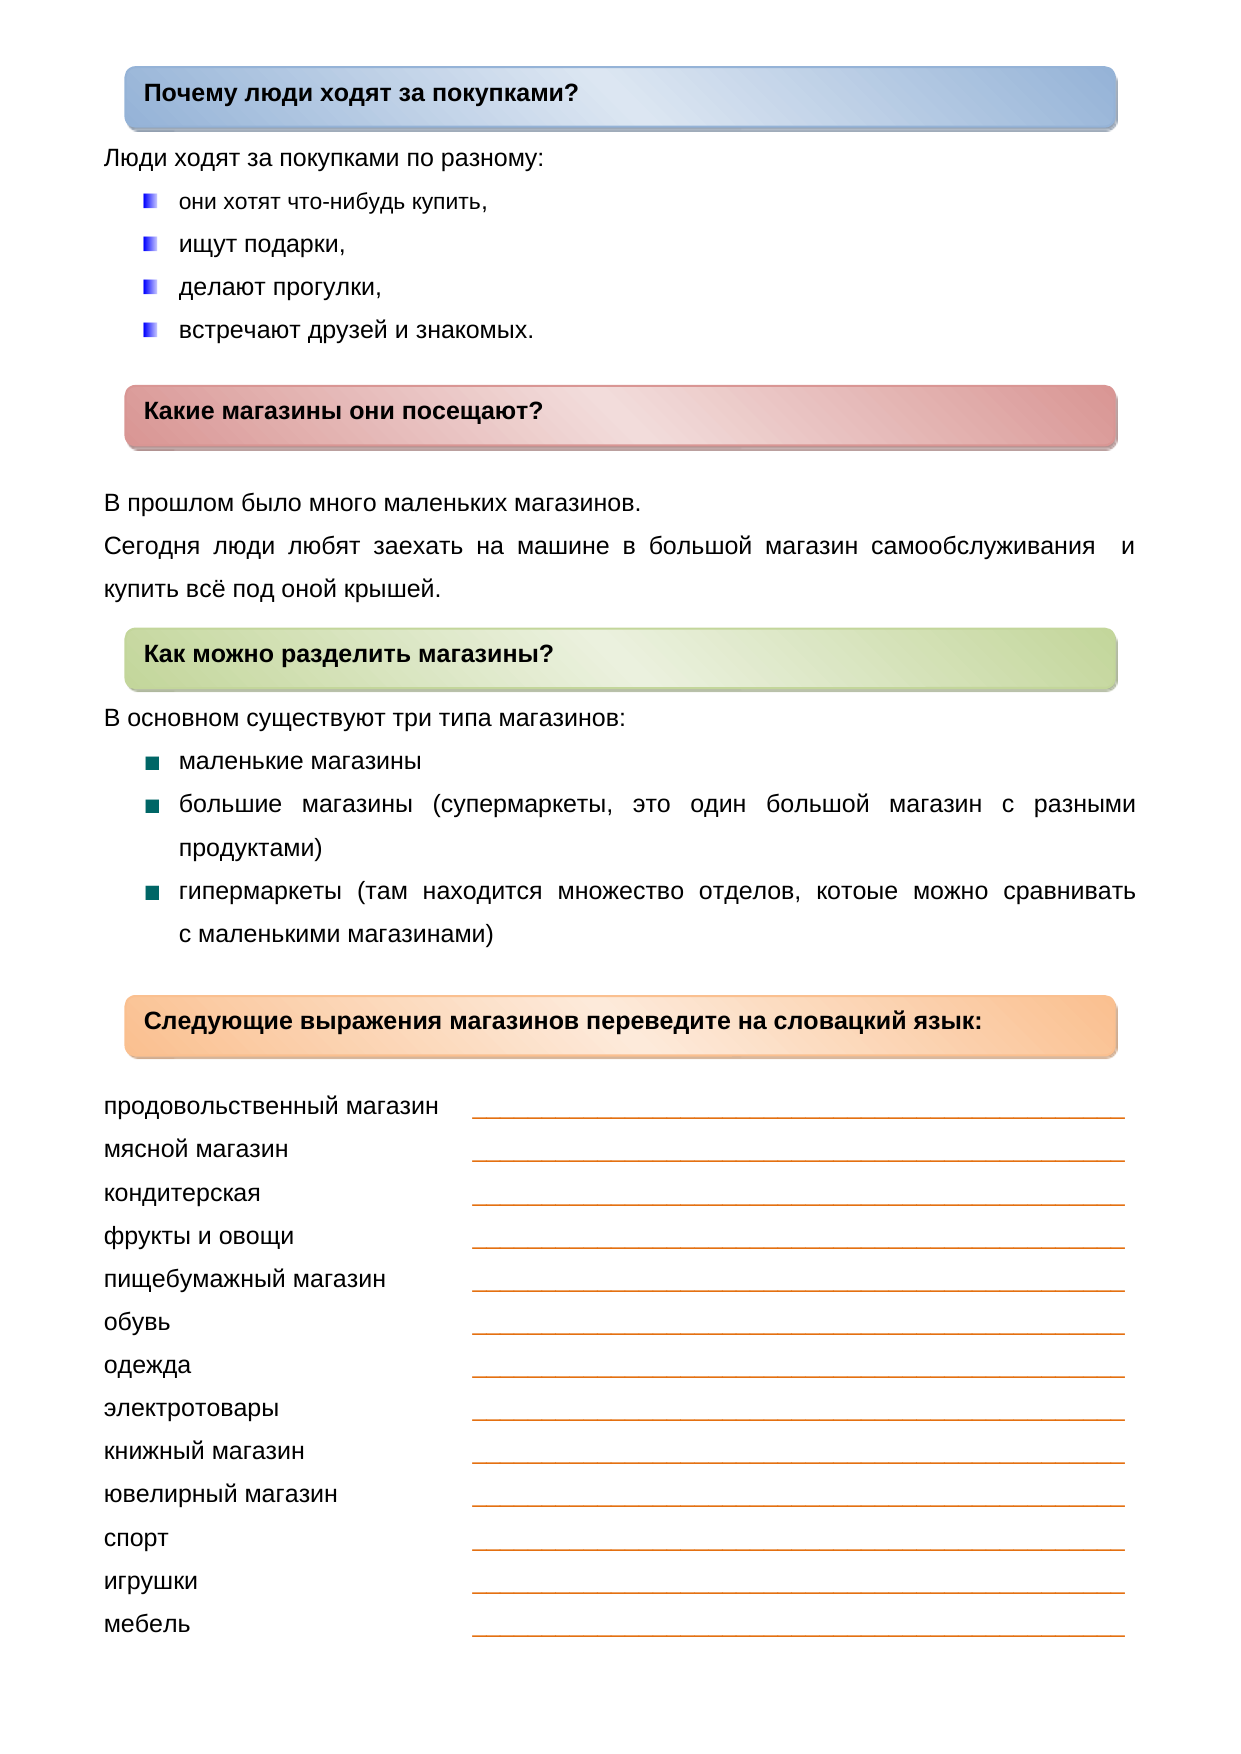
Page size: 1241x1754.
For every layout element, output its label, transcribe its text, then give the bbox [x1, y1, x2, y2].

picture [142, 321, 159, 339]
list маленькие магазины [141, 746, 1137, 775]
text книжный магазин _______________________________________________ [103, 1436, 1137, 1465]
picture [142, 882, 159, 900]
text мясной магазин _______________________________________________ [103, 1134, 1137, 1163]
list делают прогулки, [141, 272, 1137, 301]
list встречают друзей и знакомых. [141, 315, 1137, 344]
text обувь _______________________________________________ [103, 1307, 1137, 1336]
list большие магазины (супермаркеты, это один большой магазин с разными продуктами) [141, 789, 1137, 861]
text фрукты и овощи _______________________________________________ [103, 1221, 1137, 1249]
text мебель _______________________________________________ [103, 1609, 1137, 1637]
text В прошлом было много маленьких магазинов. [103, 487, 1137, 516]
text продовольственный магазин _______________________________________________ [103, 1091, 1137, 1120]
picture [142, 235, 159, 253]
text электротовары _______________________________________________ [103, 1393, 1137, 1422]
text Сегодня люди любят заехать на машине в большой магазин самообслуживания и купить всё под оной крышей. [103, 531, 1137, 602]
text одежда _______________________________________________ [103, 1350, 1137, 1379]
list гипермаркеты (там находится множество отделов, котоые можно сравнивать с маленькими магазинами) [141, 876, 1137, 947]
list они хотят что-нибудь купить, [141, 186, 1137, 214]
picture [142, 192, 159, 210]
list ищут подарки, [141, 229, 1137, 257]
text Люди ходят за покупками по разному: [103, 142, 1137, 171]
picture [142, 796, 159, 813]
text ювелирный магазин _______________________________________________ [103, 1479, 1137, 1508]
text пищебумажный магазин _______________________________________________ [103, 1264, 1137, 1292]
text кондитерская _______________________________________________ [103, 1177, 1137, 1206]
text игрушки _______________________________________________ [103, 1566, 1137, 1594]
picture [142, 753, 159, 770]
picture [142, 278, 159, 296]
text спорт _______________________________________________ [103, 1522, 1137, 1551]
text В основном существуют три типа магазинов: [103, 703, 1137, 732]
